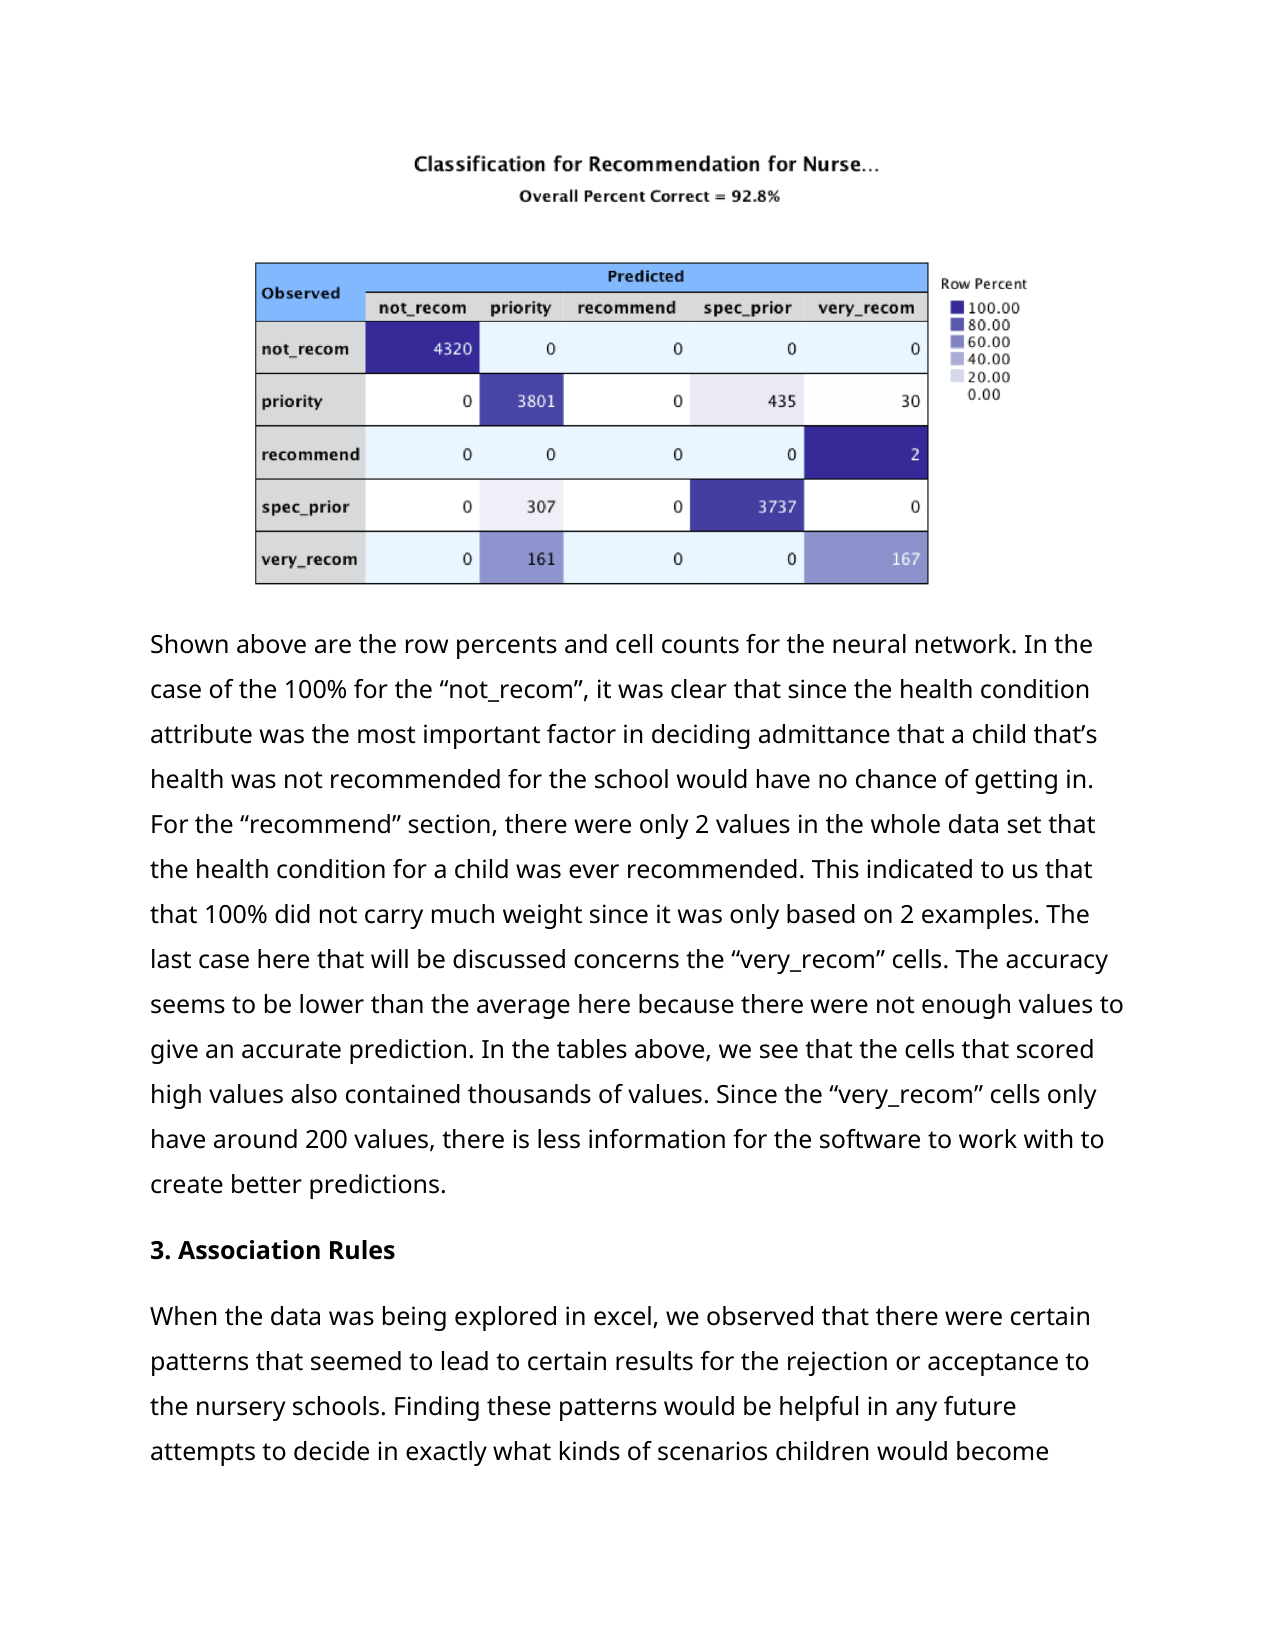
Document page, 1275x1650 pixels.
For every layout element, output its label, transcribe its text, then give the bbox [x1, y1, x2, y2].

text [150, 1288, 1125, 1468]
text Shown above are the row percents and cell counts for the neural network. In the case of the 100% for the “not_recom”, it was clear that since the health condition attribute was the most important factor in deciding admittance that a child that’s health was not recommended for the school would have no chance of getting in. For the “recommend” section, there were only 2 values in the whole data set that the health condition for a child was ever recommended. This indicated to us that that 100% did not carry much weight since it was only based on 2 examples. The last case here that will be discussed concerns the “very_recom” cells. The accuracy seems to be lower than the average here because there were not enough values to give an accurate prediction. In the tables above, we see that the cells that scored high values also contained thousands of values. Since the “very_recom” cells only have around 200 values, there is less information for the software to work with to create better predictions. [150, 616, 1125, 1201]
text 3. Association Rules [150, 1222, 1125, 1267]
picture [240, 150, 1036, 596]
